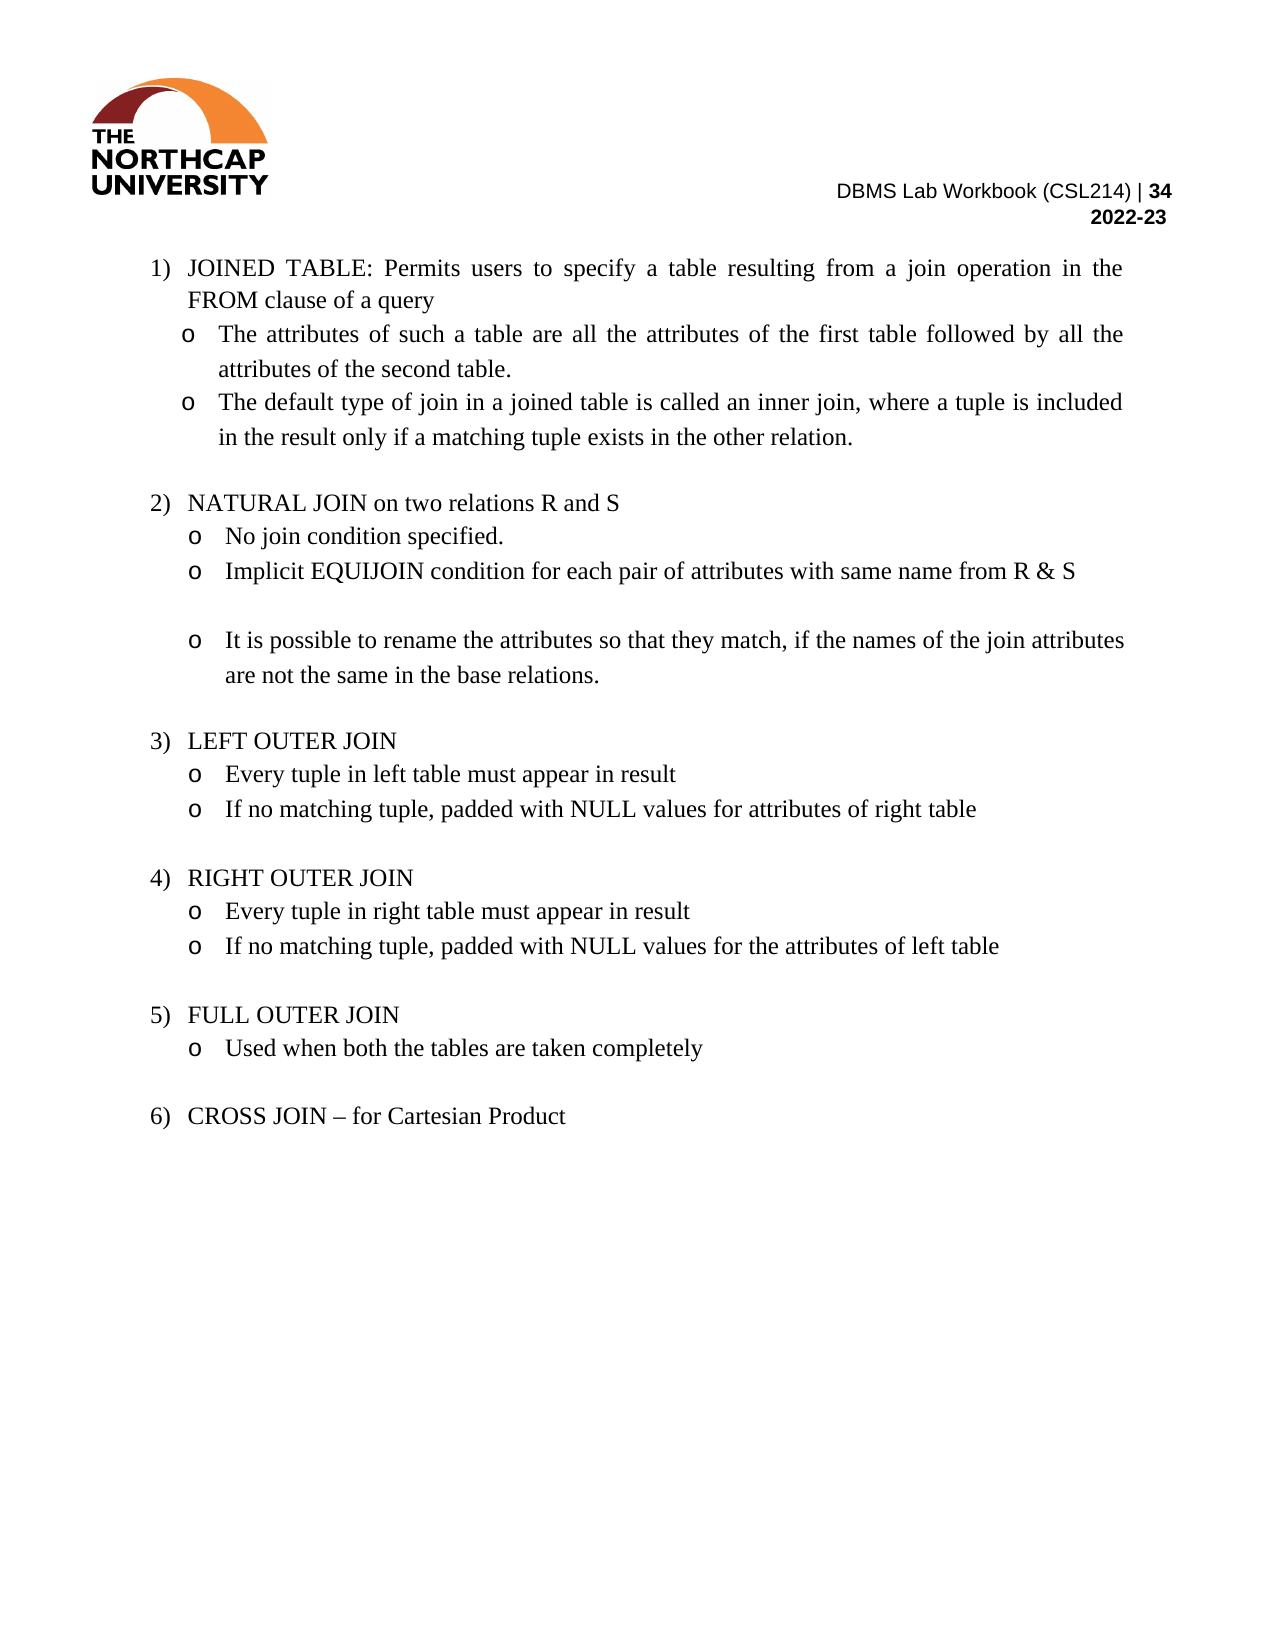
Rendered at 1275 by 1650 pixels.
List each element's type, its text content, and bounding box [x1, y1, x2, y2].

list FULL OUTER JOIN [150, 1000, 1125, 1028]
list The default type of join in a joined table is called an inner join, where a tuple is included in the result only if a matching tuple exists in the other relation. [181, 387, 1125, 451]
list It is possible to rename the attributes so that they match, if the names of the join attributes are not the same in the base relations. [187, 625, 1125, 689]
list If no matching tuple, padded with NULL values for the attributes of left table [187, 931, 1125, 962]
list JOINED TABLE: Permits users to specify a table resulting from a join operation in the FROM clause of a query [150, 253, 1125, 314]
list Used when both the tables are taken completely [187, 1033, 1125, 1063]
list NATURAL JOIN on two relations R and S [150, 488, 1125, 517]
list Every tuple in right table must appear in result [187, 896, 1125, 927]
list RIGHT OUTER JOIN [150, 863, 1125, 892]
list The attributes of such a table are all the attributes of the first table followed by all the attributes of the second table. [181, 319, 1125, 382]
list No join condition specified. [187, 521, 1125, 552]
list If no matching tuple, padded with NULL values for attributes of right table [187, 794, 1125, 825]
list Every tuple in left table must appear in result [187, 759, 1125, 790]
list LEFT OUTER JOIN [150, 726, 1125, 755]
list CROSS JOIN – for Cartesian Product [150, 1101, 1125, 1130]
list Implicit EQUIJOIN condition for each pair of attributes with same name from R & S [187, 556, 1125, 587]
picture [91, 75, 270, 199]
